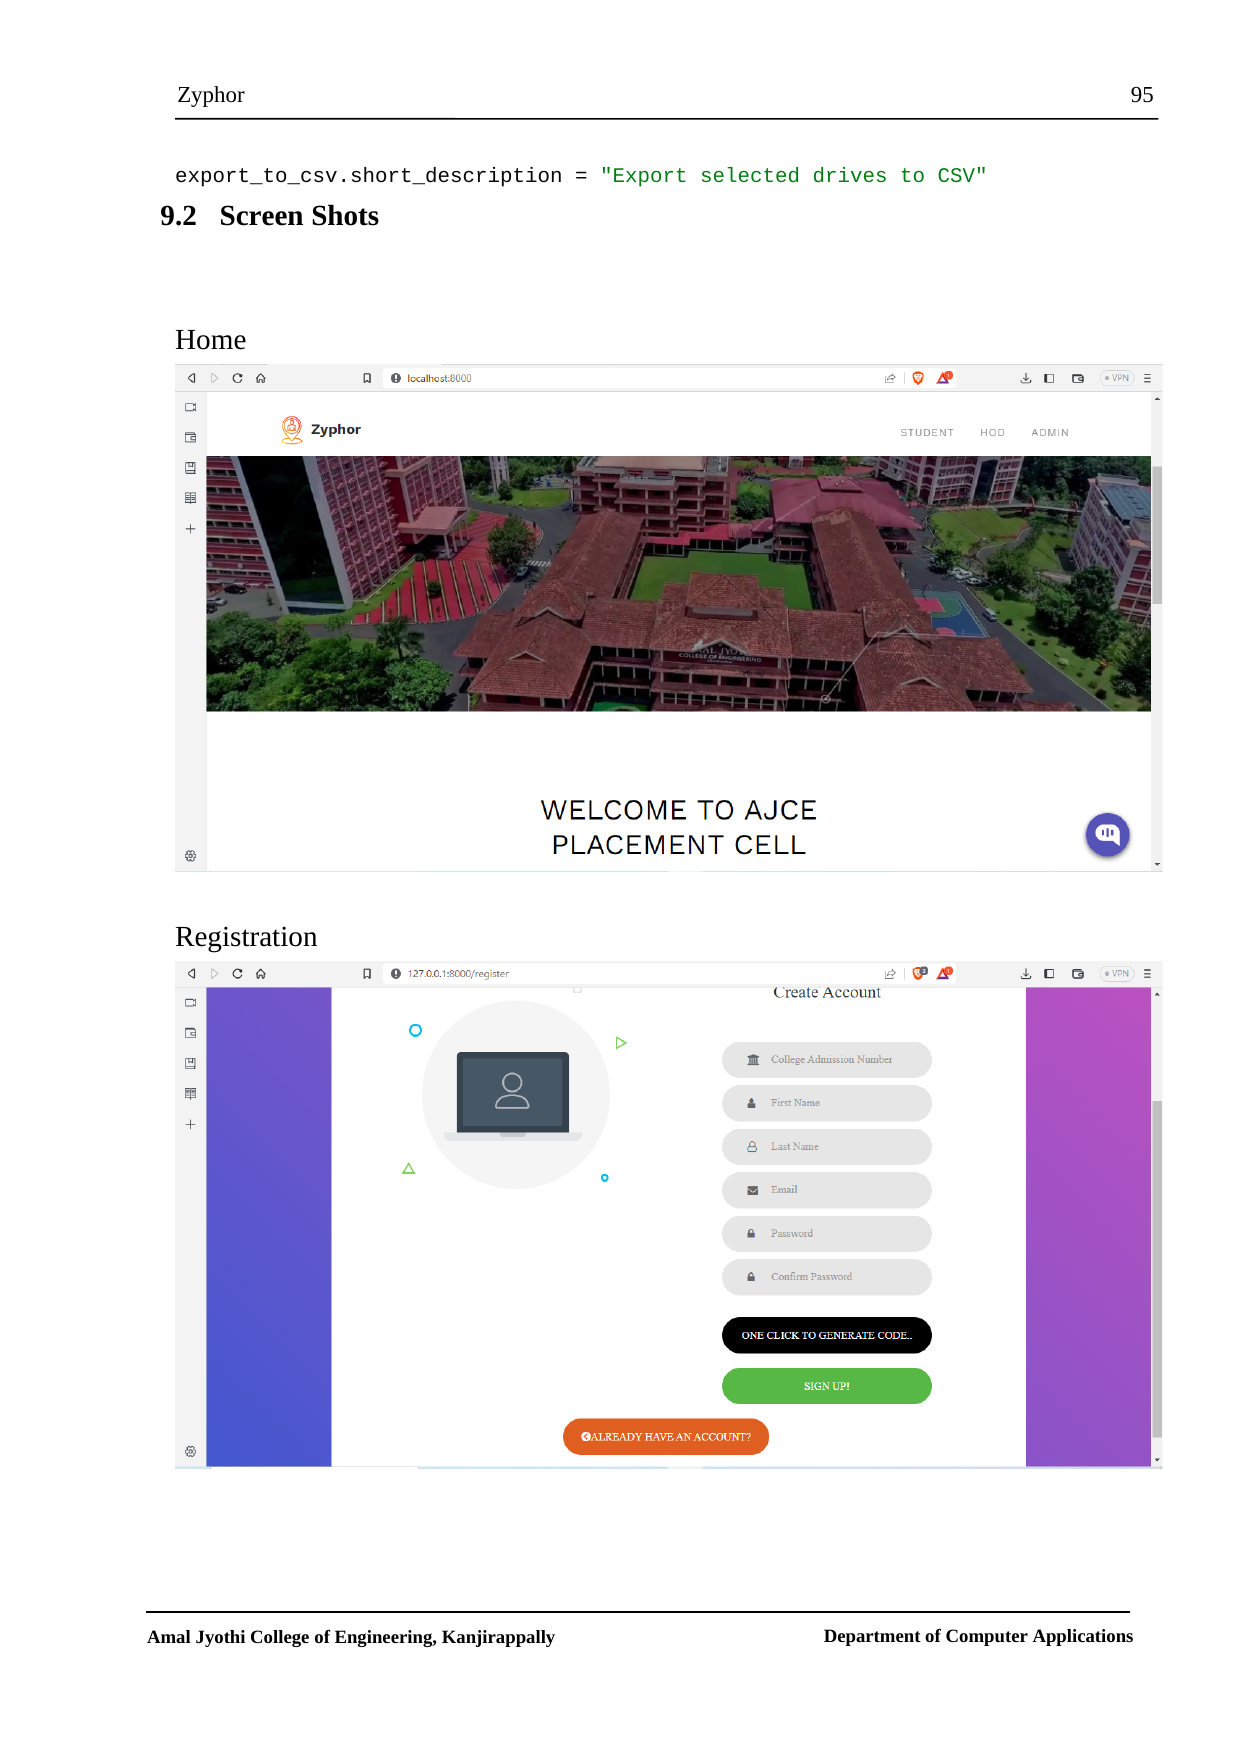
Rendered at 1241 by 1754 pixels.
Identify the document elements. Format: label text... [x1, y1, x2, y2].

subtitle Home [175, 322, 1162, 355]
subtitle Registration [175, 919, 1162, 952]
picture [175, 364, 1163, 872]
subtitle Screen Shots [160, 198, 1162, 232]
picture [175, 961, 1163, 1469]
